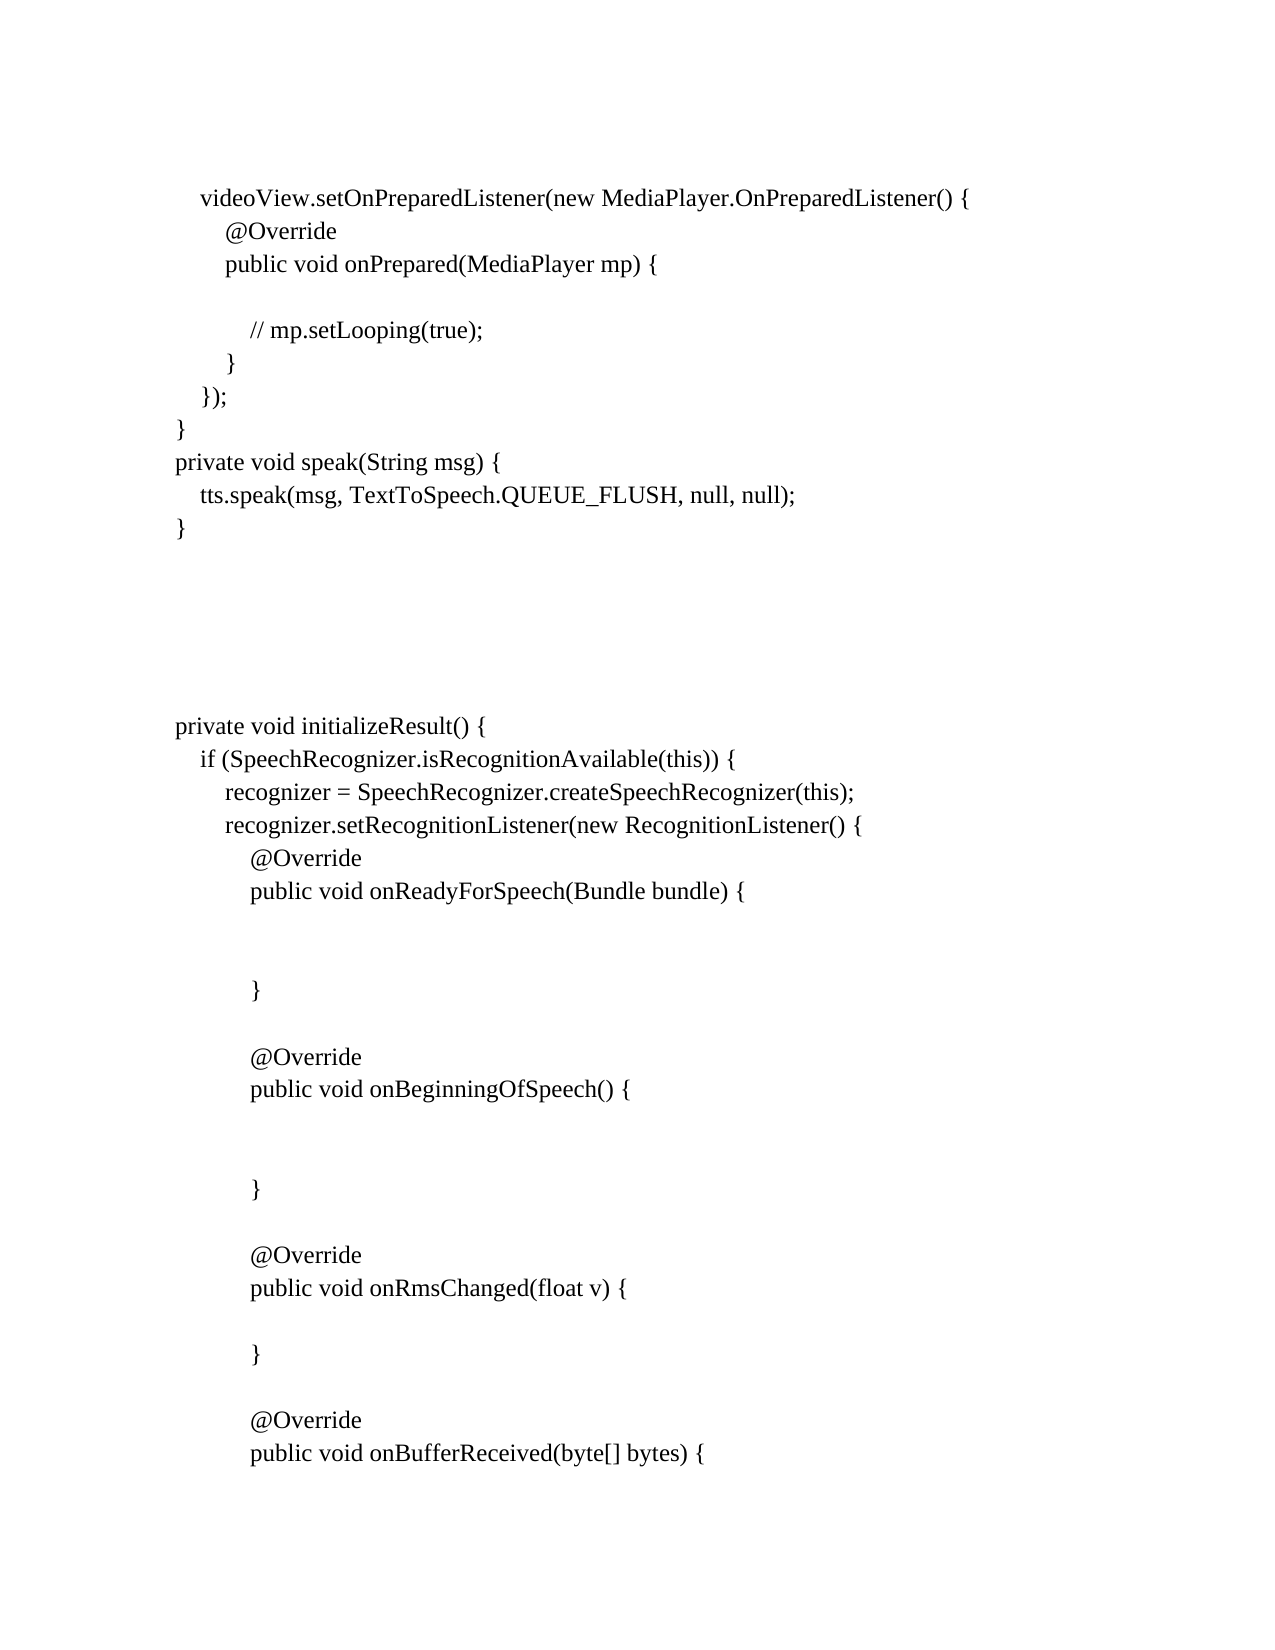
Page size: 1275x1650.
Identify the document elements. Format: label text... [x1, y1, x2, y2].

text } [150, 976, 1125, 1004]
text } [150, 414, 1125, 443]
text @Override [150, 1405, 1125, 1433]
text } [150, 348, 1125, 377]
text public void onBufferReceived(byte[] bytes) { [150, 1438, 1125, 1467]
text public void onBeginningOfSpeech() { [150, 1074, 1125, 1103]
text @Override [150, 1240, 1125, 1268]
text tts.speak(msg, TextToSpeech.QUEUE_FLUSH, null, null); [150, 480, 1125, 509]
text }); [150, 381, 1125, 410]
text public void onPrepared(MediaPlayer mp) { [150, 249, 1125, 278]
text @Override [150, 843, 1125, 872]
text } [150, 1174, 1125, 1202]
text recognizer.setRecognitionListener(new RecognitionListener() { [150, 810, 1125, 839]
text public void onRmsChanged(float v) { [150, 1273, 1125, 1301]
text recognizer = SpeechRecognizer.createSpeechRecognizer(this); [150, 777, 1125, 806]
text public void onReadyForSpeech(Bundle bundle) { [150, 876, 1125, 905]
text } [150, 513, 1125, 542]
text @Override [150, 216, 1125, 245]
text private void speak(String msg) { [150, 447, 1125, 476]
text } [150, 1339, 1125, 1367]
text videoView.setOnPreparedListener(new MediaPlayer.OnPreparedListener() { [150, 183, 1125, 212]
text // mp.setLooping(true); [150, 315, 1125, 344]
text @Override [150, 1042, 1125, 1070]
text private void initializeResult() { [150, 711, 1125, 740]
text if (SpeechRecognizer.isRecognitionAvailable(this)) { [150, 744, 1125, 773]
